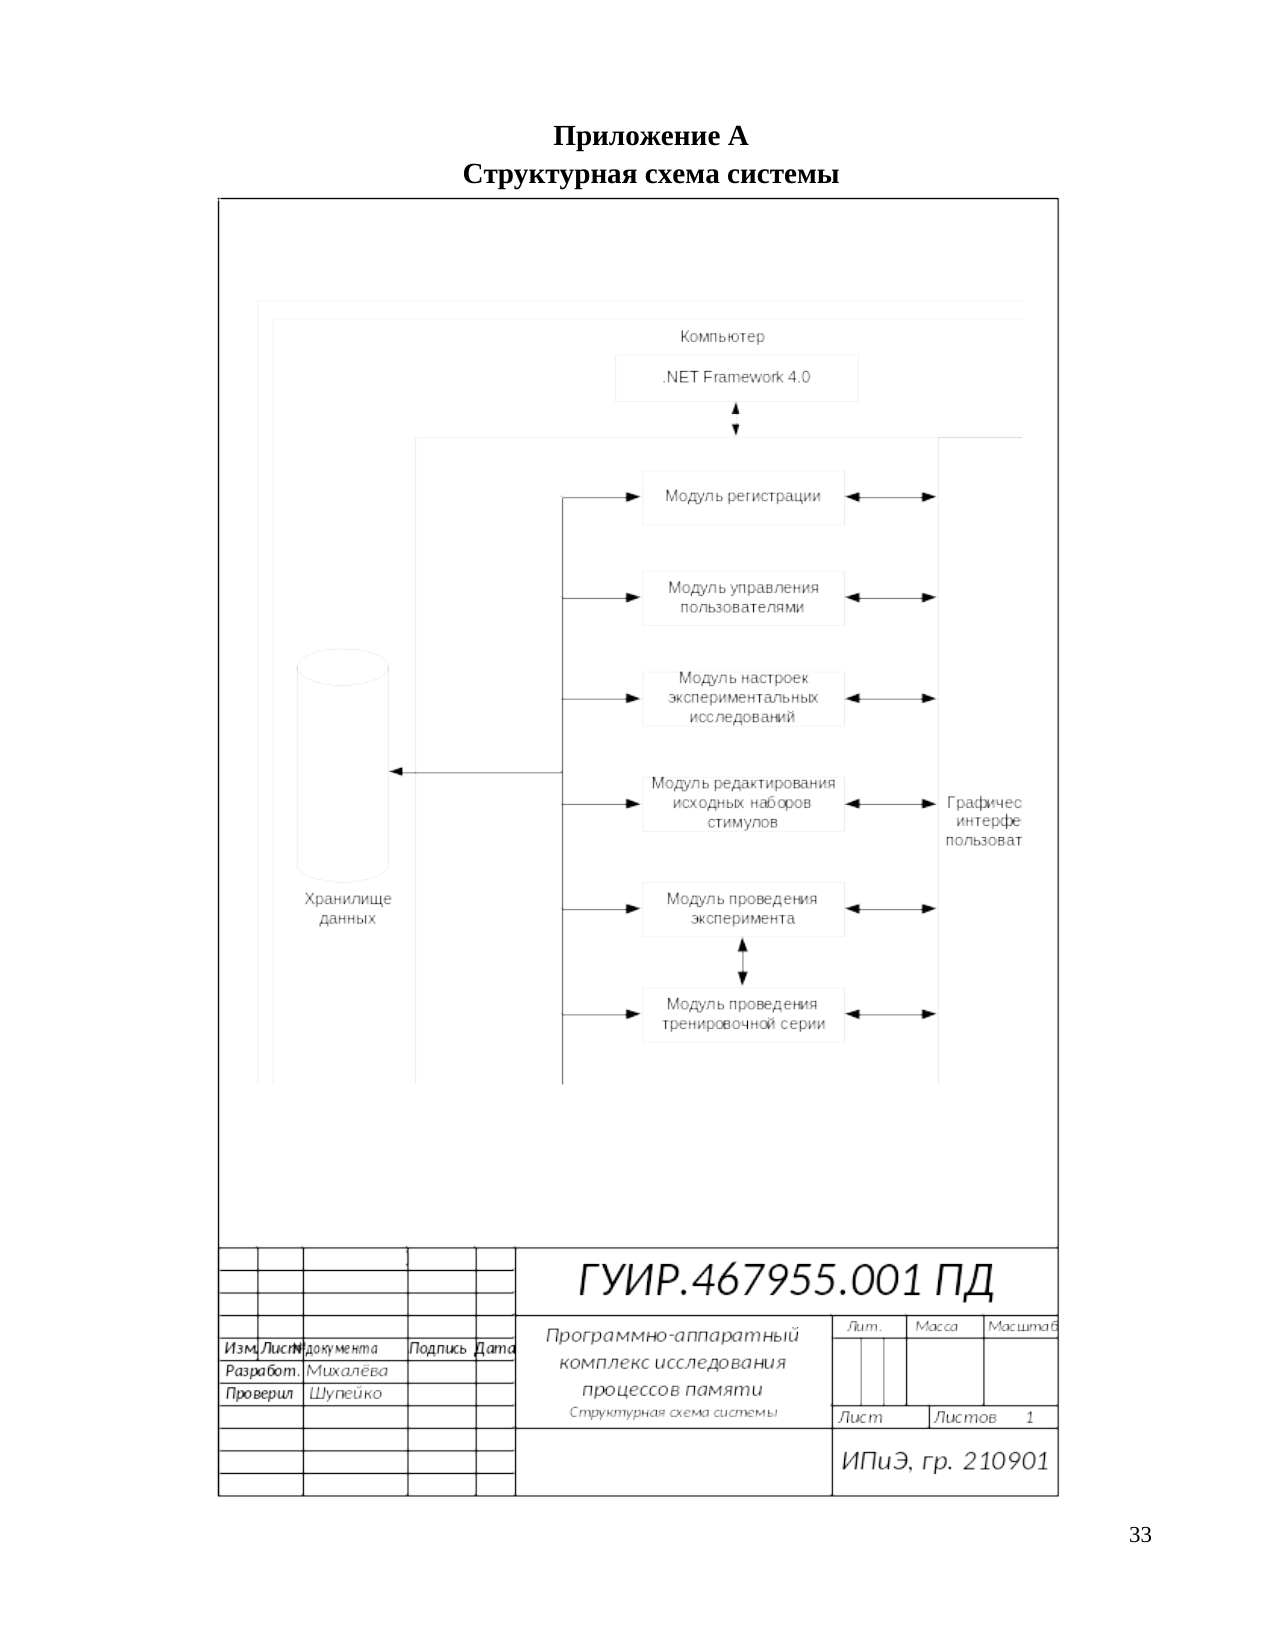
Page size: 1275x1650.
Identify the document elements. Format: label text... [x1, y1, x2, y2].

subtitle Приложение А [150, 118, 1152, 152]
subtitle Структурная схема системы [150, 157, 1152, 190]
